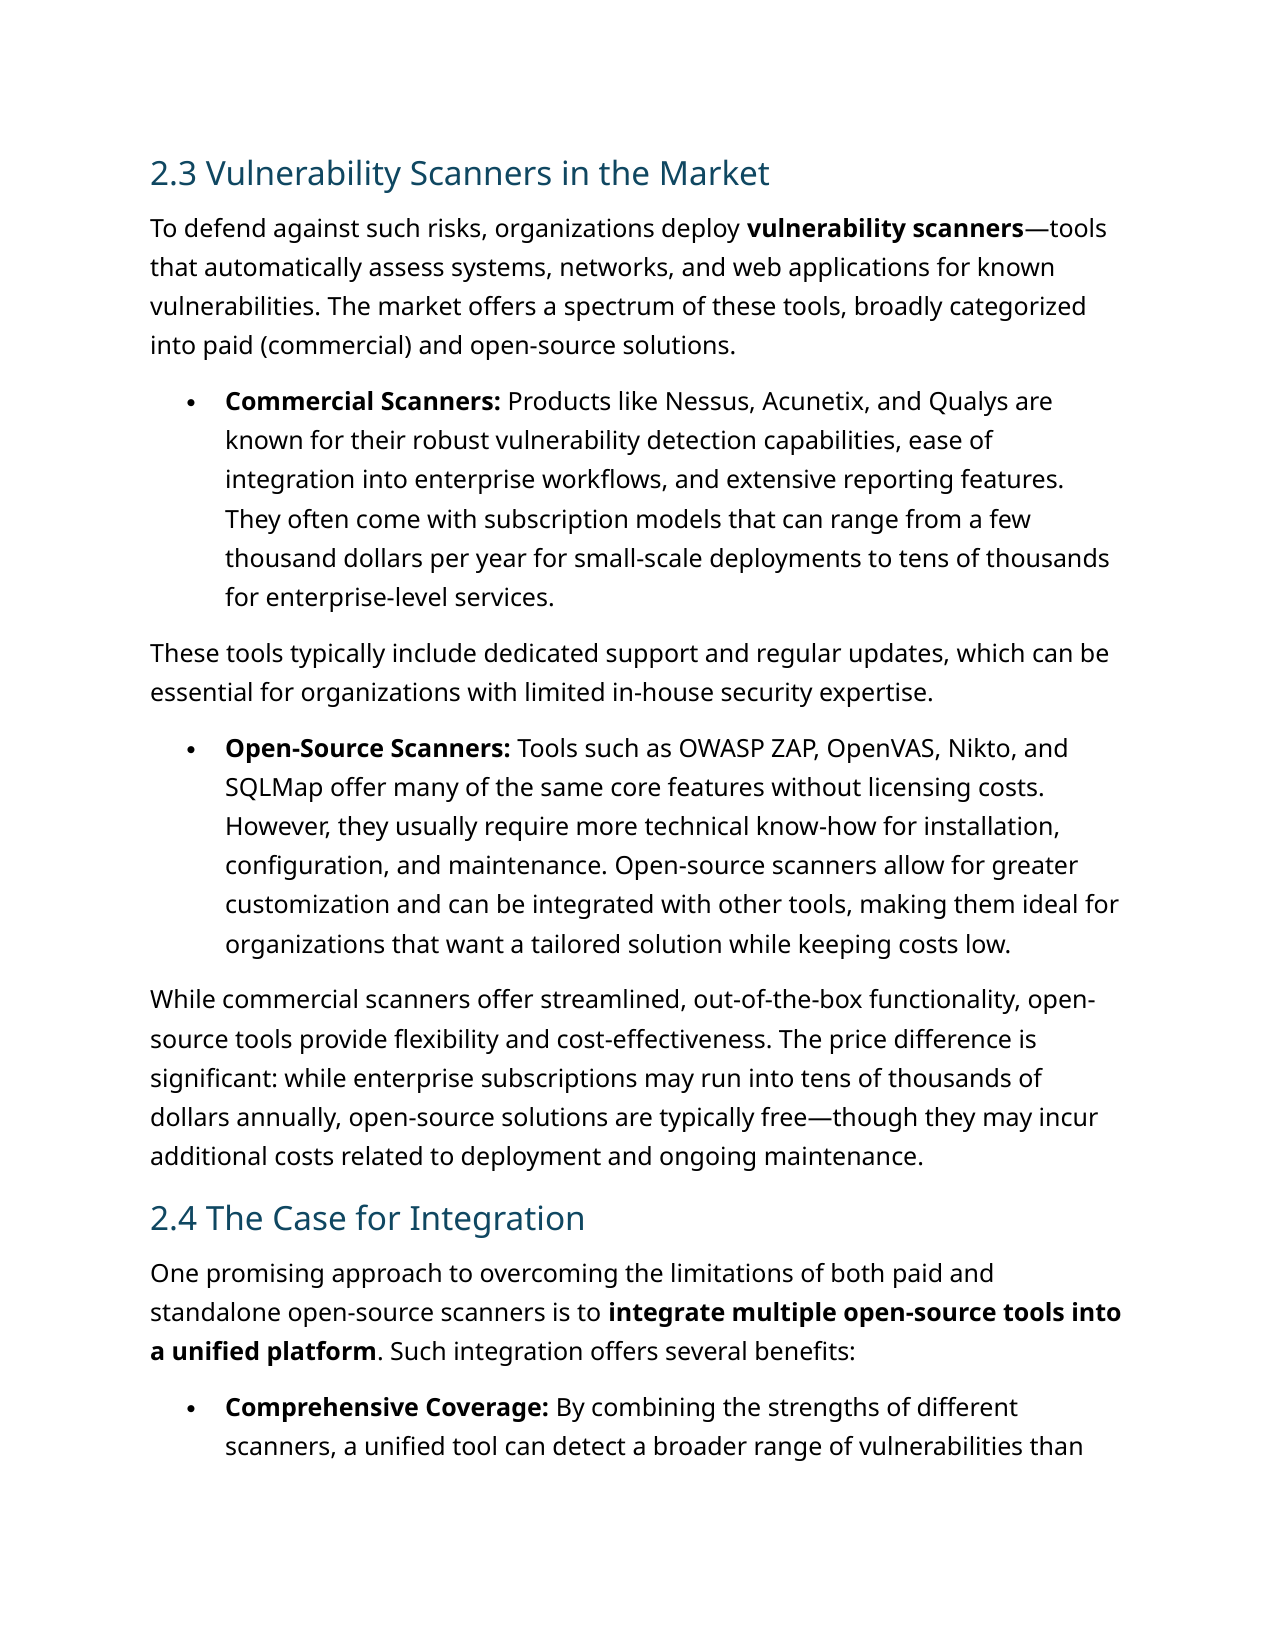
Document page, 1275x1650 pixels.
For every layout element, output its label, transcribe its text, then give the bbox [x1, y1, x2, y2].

list Open-Source Scanners: Tools such as OWASP ZAP, OpenVAS, Nikto, and SQLMap offer many of the same core features without licensing costs. However, they usually require more technical know-how for installation, configuration, and maintenance. Open-source scanners allow for greater customization and can be integrated with other tools, making them ideal for organizations that want a tailored solution while keeping costs low. [187, 731, 1125, 960]
text These tools typically include dedicated support and regular updates, which can be essential for organizations with limited in-house security expertise. [150, 636, 1125, 709]
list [187, 1389, 1125, 1463]
subtitle 2.3 Vulnerability Scanners in the Market [150, 150, 1125, 195]
subtitle 2.4 The Case for Integration [150, 1195, 1125, 1240]
text While commercial scanners offer streamlined, out-of-the-box functionality, open-source tools provide flexibility and cost-effectiveness. The price difference is significant: while enterprise subscriptions may run into tens of thousands of dollars annually, open-source solutions are typically free—though they may incur additional costs related to deployment and ongoing maintenance. [150, 982, 1125, 1173]
text To defend against such risks, organizations deploy vulnerability scanners—tools that automatically assess systems, networks, and web applications for known vulnerabilities. The market offers a spectrum of these tools, broadly categorized into paid (commercial) and open-source solutions. [150, 211, 1125, 362]
list Commercial Scanners: Products like Nessus, Acunetix, and Qualys are known for their robust vulnerability detection capabilities, ease of integration into enterprise workflows, and extensive reporting features. They often come with subscription models that can range from a few thousand dollars per year for small-scale deployments to tens of thousands for enterprise-level services. [187, 384, 1125, 614]
text One promising approach to overcoming the limitations of both paid and standalone open-source scanners is to integrate multiple open-source tools into a unified platform. Such integration offers several benefits: [150, 1255, 1125, 1368]
